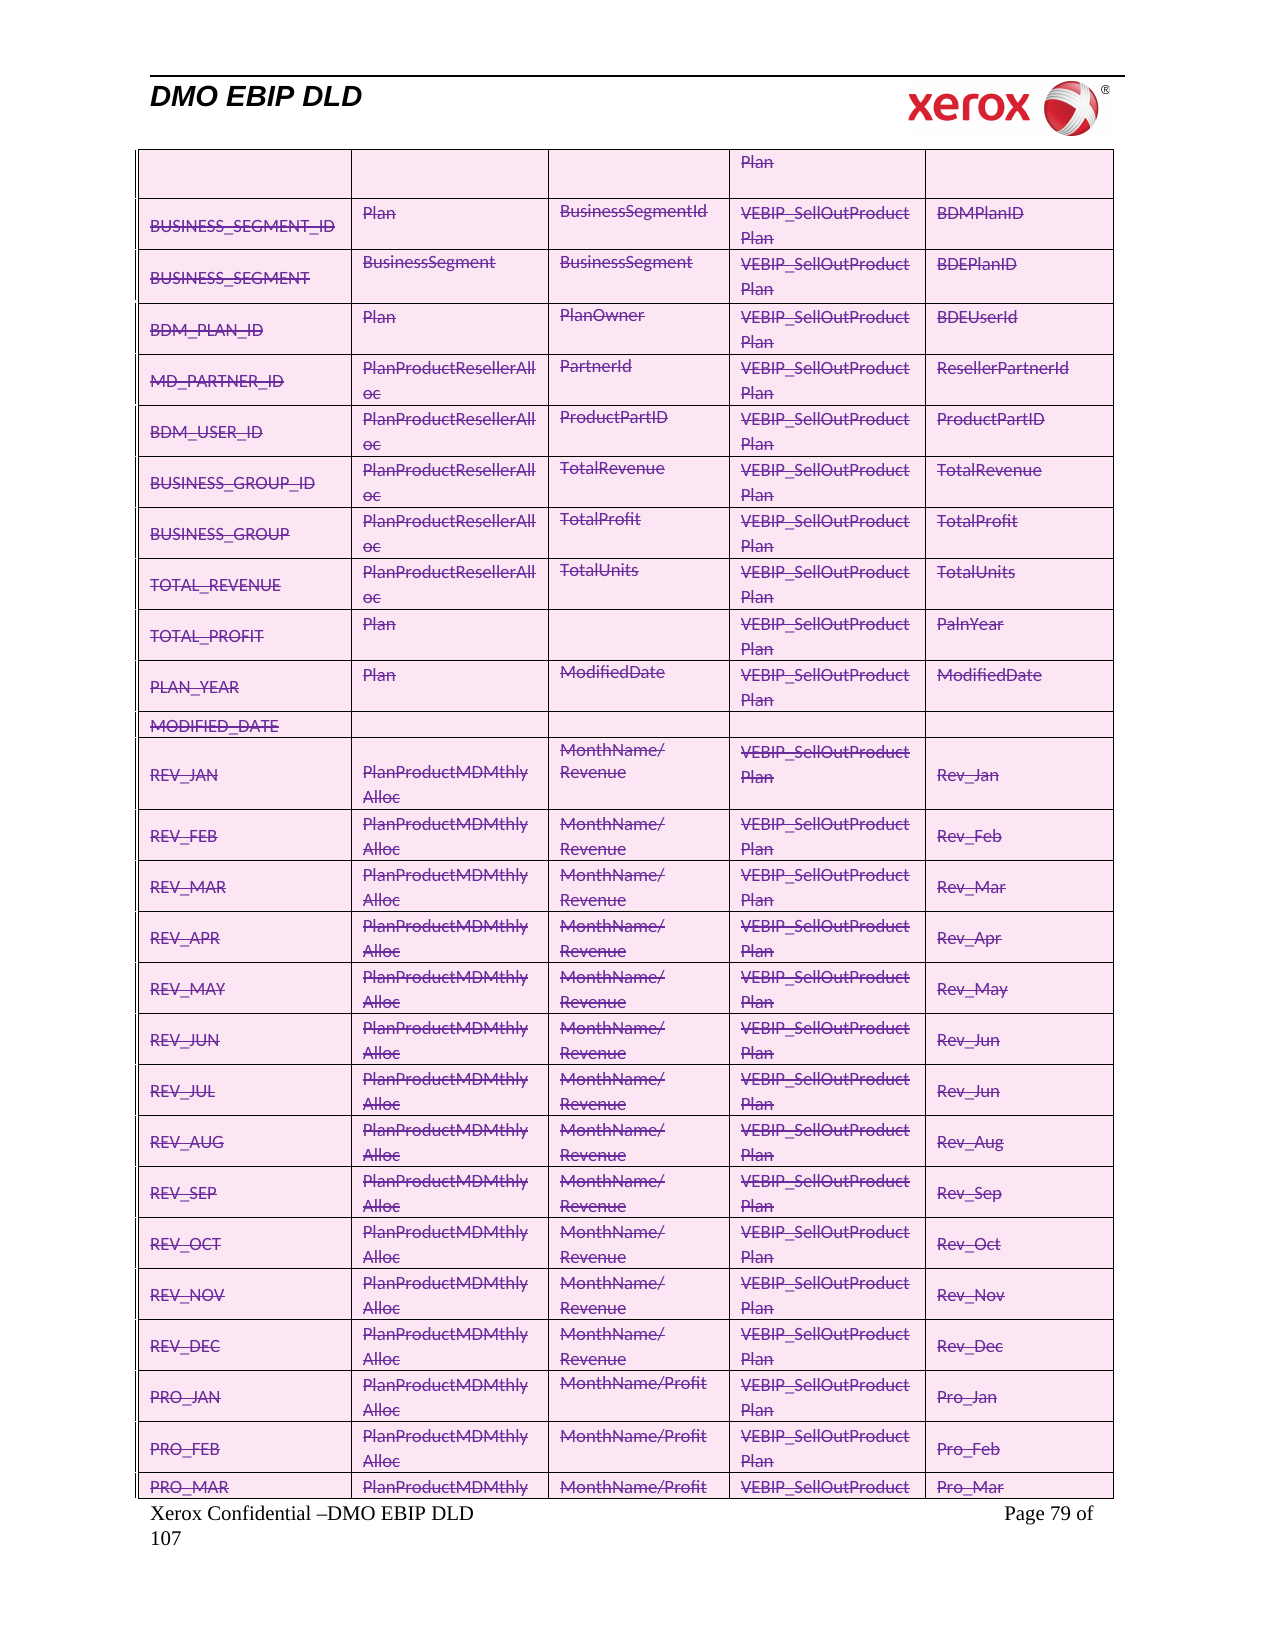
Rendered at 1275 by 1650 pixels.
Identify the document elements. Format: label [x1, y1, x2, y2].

picture [908, 81, 1110, 136]
